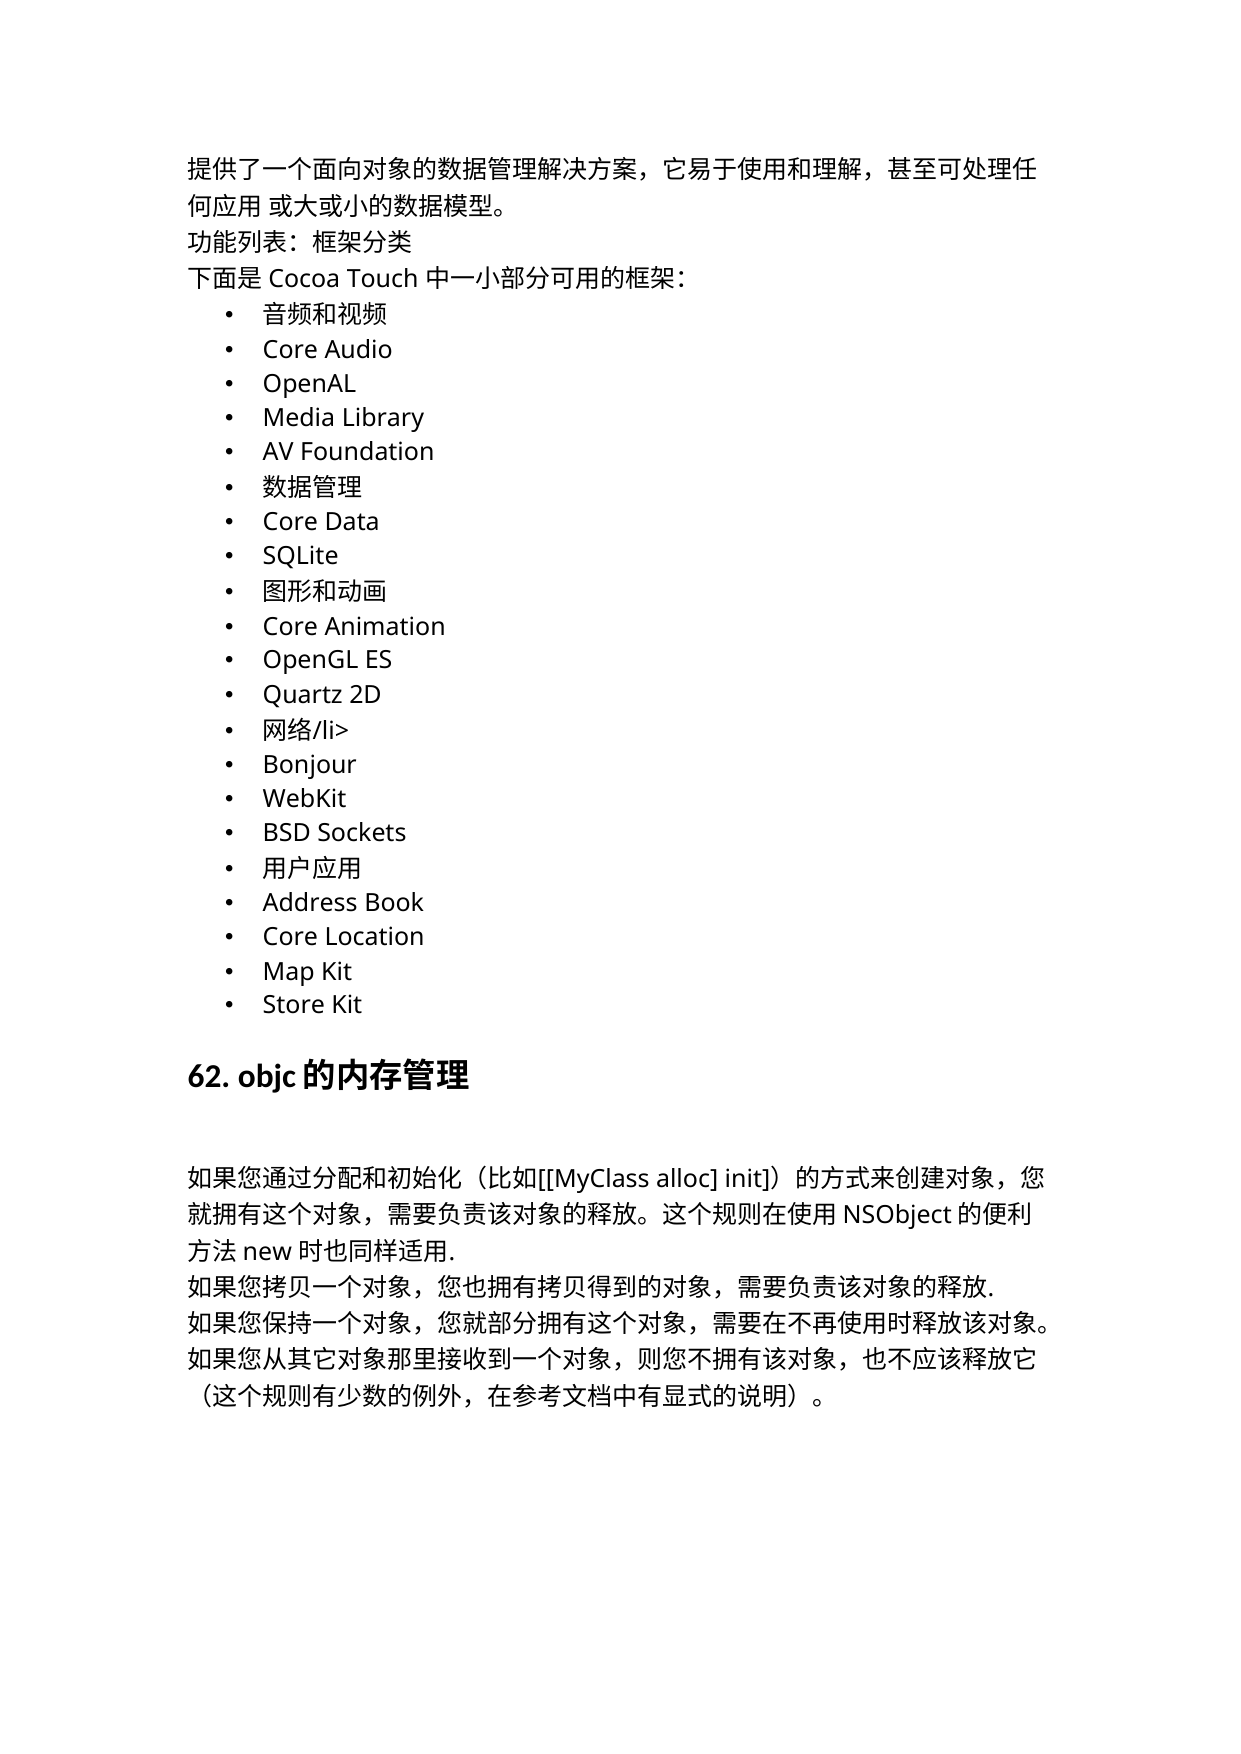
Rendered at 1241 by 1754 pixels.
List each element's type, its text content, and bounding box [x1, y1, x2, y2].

list BSD Sockets [225, 815, 1053, 849]
list Store Kit [225, 987, 1053, 1021]
text 如果您从其它对象那里接收到一个对象，则您不拥有该对象，也不应该释放它（这个规则有少数 的例外，在参考文档中有显式的说明）。 [187, 1340, 1053, 1412]
list 网络/li> [225, 710, 1053, 747]
list AV Foundation [225, 433, 1053, 467]
text 如果您拷贝一个对象，您也拥有拷贝得到的对象，需要负责该对象的释放. [187, 1267, 1053, 1304]
text 如果您保持一个对象，您就部分拥有这个对象，需要在不再使用时释放该对象。 [187, 1304, 1053, 1340]
list WebKit [225, 781, 1053, 815]
list OpenGL ES [225, 642, 1053, 676]
subtitle 62. objc的内存管理 [187, 1048, 1053, 1097]
text 如果您通过分配和初始化（比如[[MyClass alloc] init]）的方式来创建对象，您就拥 有这个对象，需要负责该对象的释放。这个规则在使用NSObject的便利方法new 时也同样适用. [187, 1159, 1053, 1267]
list SQLite [225, 538, 1053, 572]
list 图形和动画 [225, 572, 1053, 608]
list Core Location [225, 919, 1053, 953]
list Quartz 2D [225, 676, 1053, 710]
text 功能列表：框架分类 [187, 222, 1053, 259]
list Media Library [225, 399, 1053, 433]
list Core Data [225, 504, 1053, 538]
list Core Animation [225, 608, 1053, 642]
text 下面是 Cocoa Touch 中一小部分可用的框架： [187, 259, 1053, 295]
list Bonjour [225, 747, 1053, 781]
list OpenAL [225, 365, 1053, 399]
list 音频和视频 [225, 295, 1053, 331]
list Address Book [225, 885, 1053, 919]
list Map Kit [225, 953, 1053, 987]
list Core Audio [225, 331, 1053, 365]
list 用户应用 [225, 849, 1053, 885]
text 提供了一个面向对象的数据管理解决方案，它易于使用和理解，甚至可处理任何应用 或大或小的数据模型。 [187, 150, 1053, 222]
list 数据管理 [225, 467, 1053, 504]
